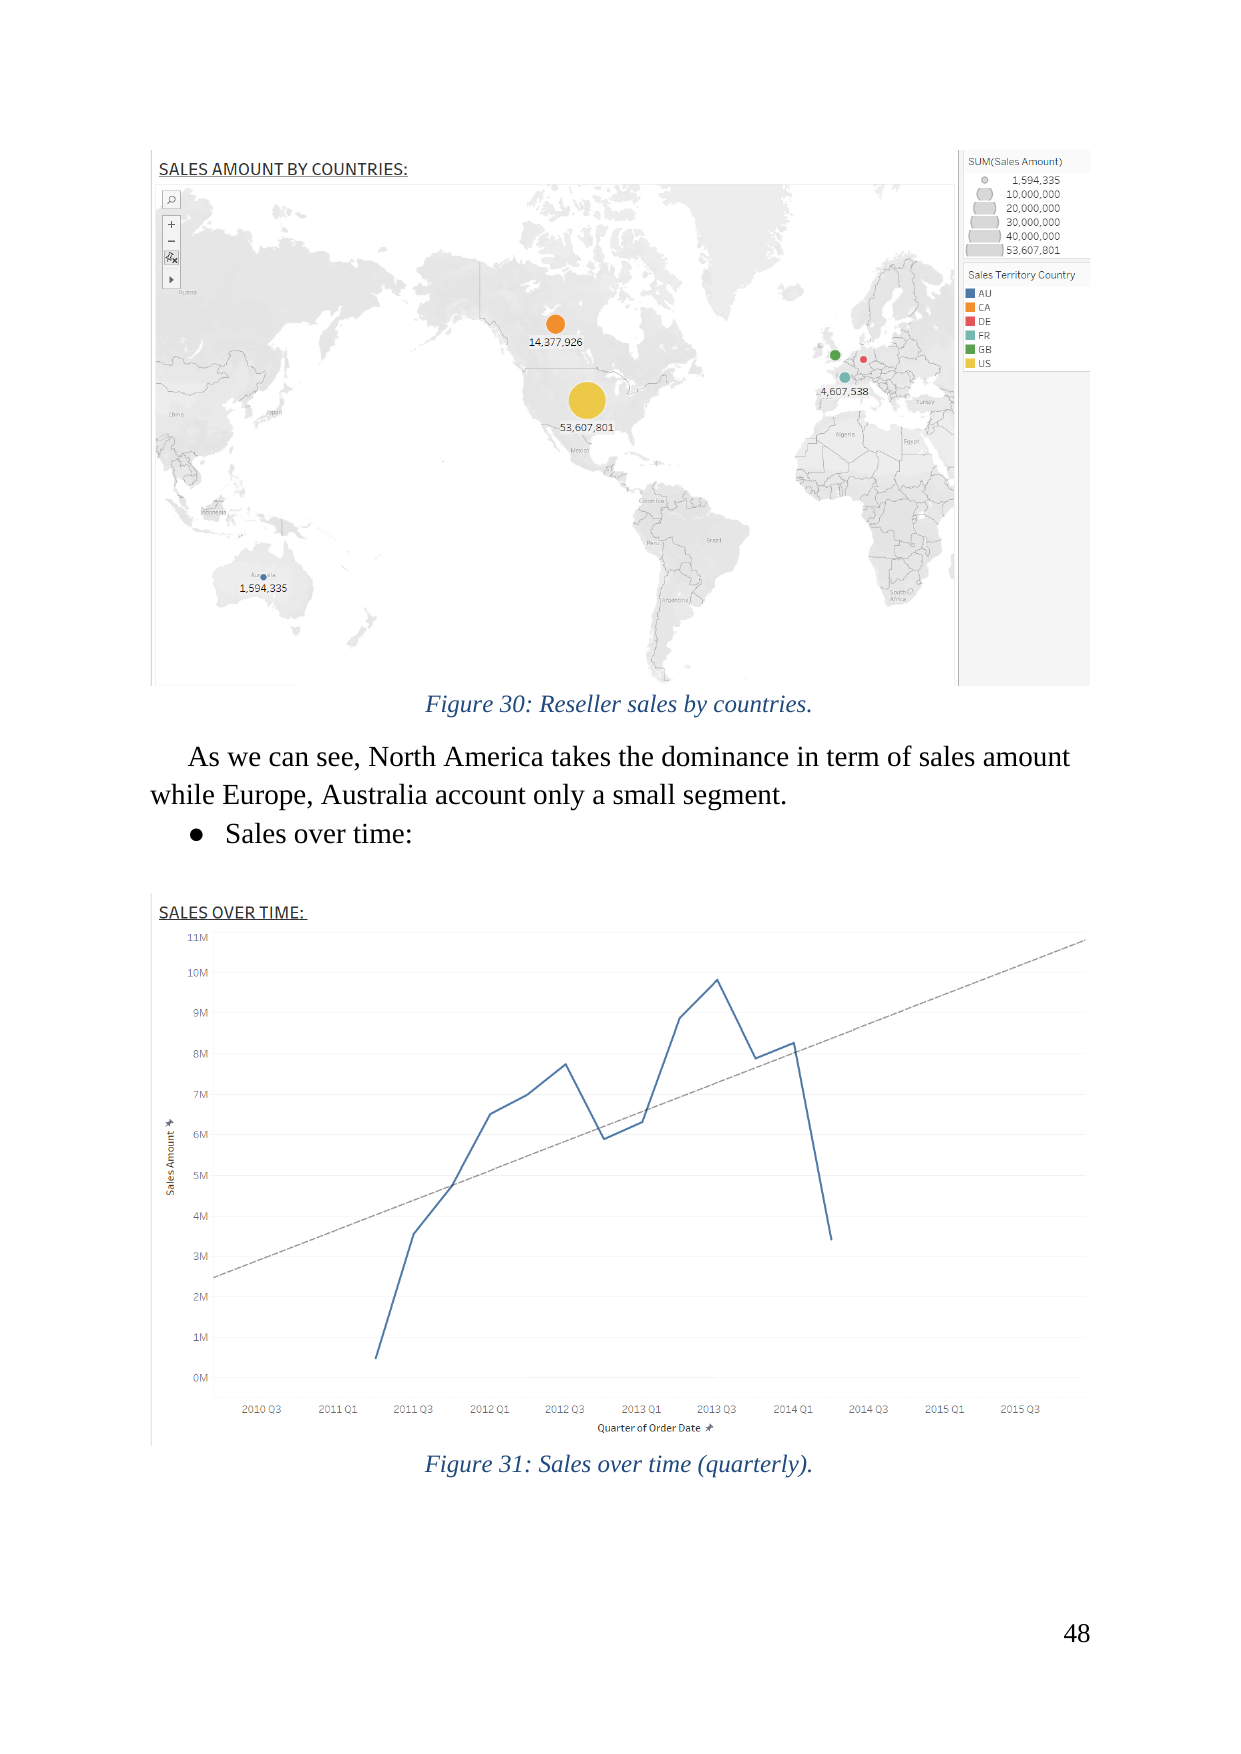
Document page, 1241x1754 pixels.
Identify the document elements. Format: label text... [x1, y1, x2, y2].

list Sales over time: [187, 816, 1090, 849]
picture [150, 150, 1091, 686]
picture [150, 893, 1091, 1446]
text Figure 31: Sales over time (quarterly). [150, 1449, 1090, 1478]
text As we can see, North America takes the dominance in term of sales amount while Europe, Australia account only a small segment. [150, 739, 1090, 811]
text Figure 30: Reseller sales by countries. [150, 689, 1090, 718]
